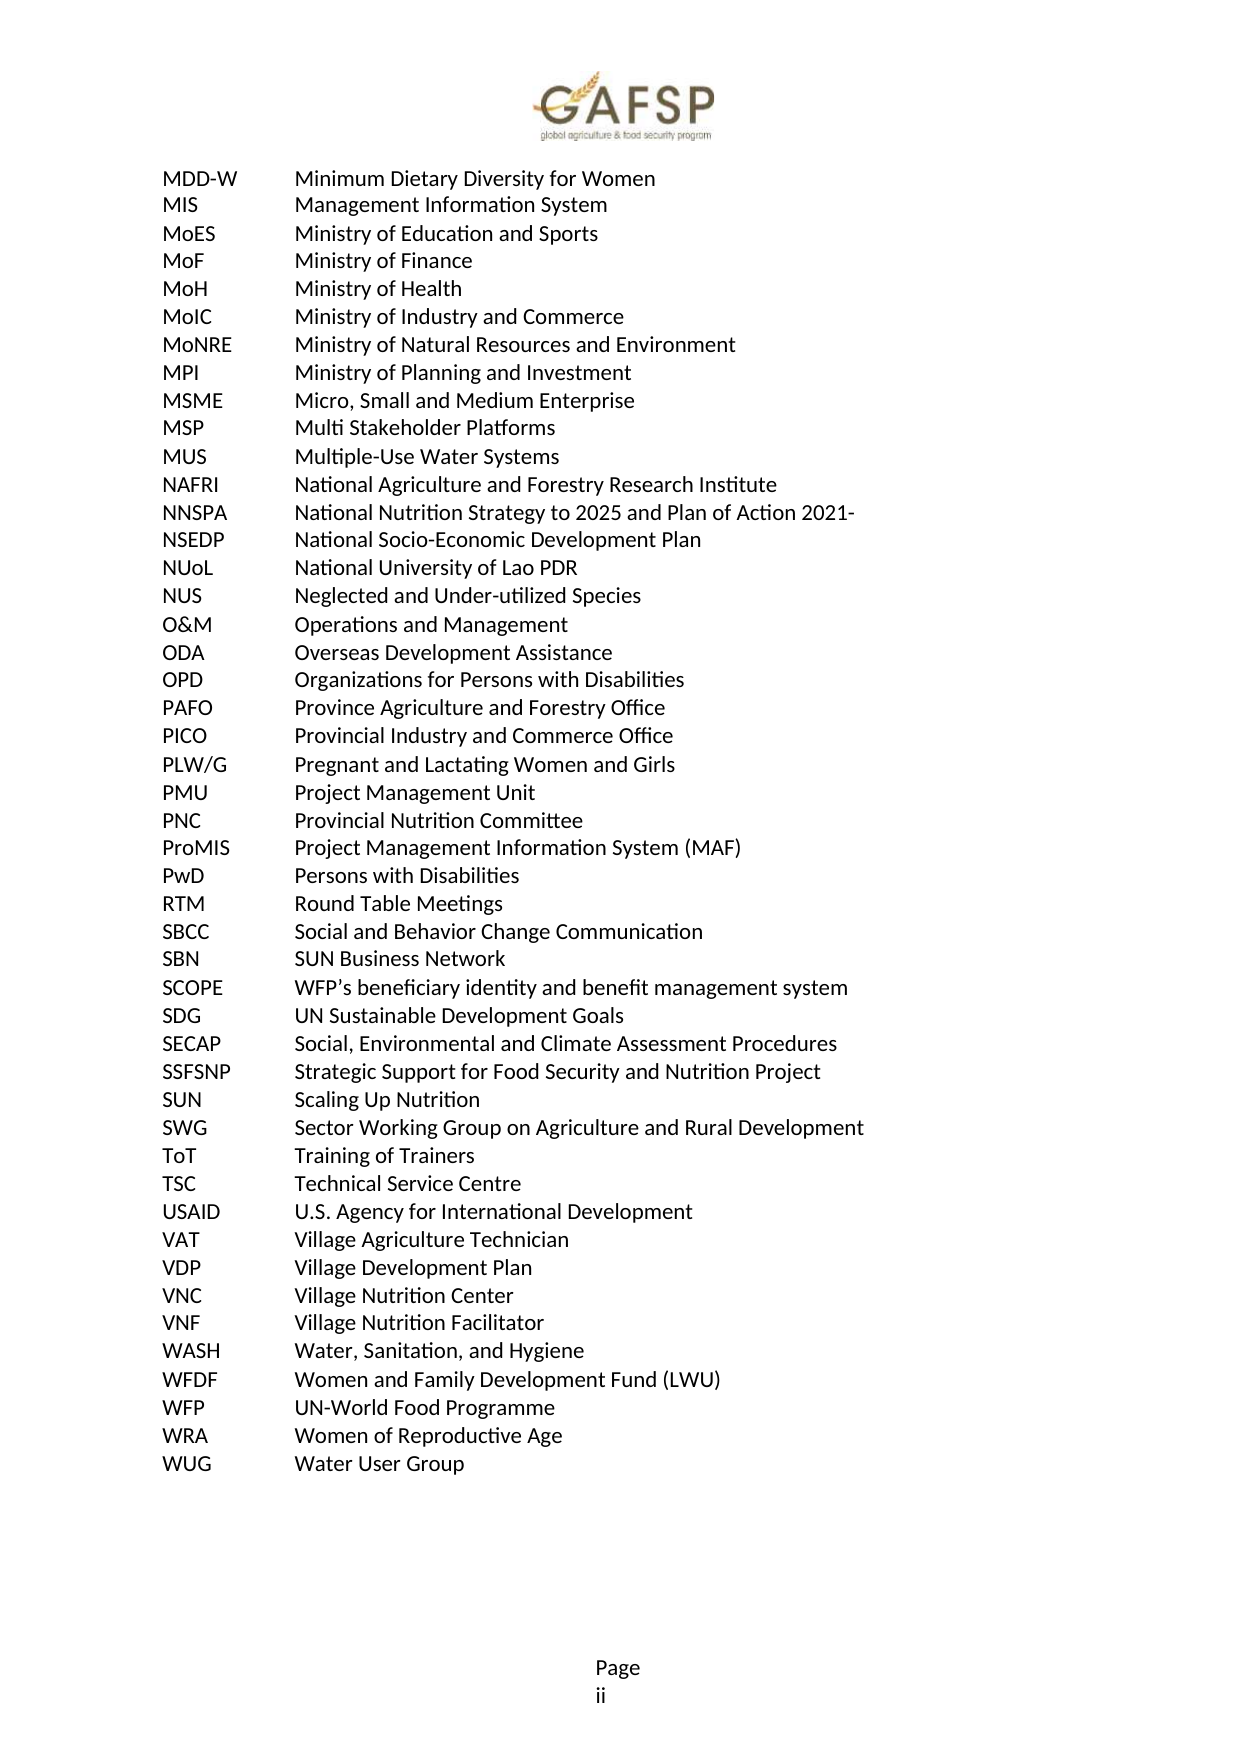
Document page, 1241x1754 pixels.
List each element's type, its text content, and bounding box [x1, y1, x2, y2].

table_cell Women of Reproductive Age [262, 1421, 894, 1449]
table_header MDD-W [151, 164, 262, 190]
table_cell SECAP [151, 1029, 262, 1056]
table_cell Village Development Plan [262, 1254, 894, 1281]
table_cell Social and Behavior Change Communication [262, 917, 894, 944]
table_header Minimum Dietary Diversity for Women [262, 164, 894, 190]
table_cell U.S. Agency for International Development [262, 1196, 894, 1225]
table_cell Multi Stakeholder Platforms [262, 413, 894, 441]
table_cell Pregnant and Lactating Women and Girls [262, 749, 894, 778]
table_cell Provincial Nutrition Committee [262, 807, 894, 833]
table_cell UN Sustainable Development Goals [262, 1001, 894, 1029]
table_cell Management Information System [262, 190, 894, 219]
table_cell ODA [151, 639, 262, 666]
table_cell MoES [151, 219, 262, 247]
table_cell Province Agriculture and Forestry Office [262, 694, 894, 722]
table_cell Social, Environmental and Climate Assessment Procedures (IFAD) [262, 1029, 894, 1056]
table_cell Ministry of Education and Sports [262, 219, 894, 247]
table_cell ToT [151, 1141, 262, 1169]
table_cell National Nutrition Strategy to 2025 and Plan of Action 2021-2025 [262, 498, 894, 524]
table_cell Operations and Management [262, 610, 894, 638]
table_cell PAFO [151, 694, 262, 722]
table_cell MSP [151, 413, 262, 441]
table_cell MUS [151, 441, 262, 470]
table_cell Project Management Unit [262, 778, 894, 807]
table_cell Organizations for Persons with Disabilities [262, 666, 894, 693]
table_cell Ministry of Natural Resources and Environment [262, 330, 894, 357]
table_cell SBN [151, 945, 262, 972]
table_cell WFP’s beneficiary identity and benefit management system [262, 972, 894, 1001]
table_cell Training of Trainers [262, 1141, 894, 1169]
picture [532, 71, 715, 141]
table_cell MoIC [151, 302, 262, 330]
table_cell PNC [151, 807, 262, 833]
table_cell SUN Business Network [262, 945, 894, 972]
table_cell SUN [151, 1085, 262, 1113]
table_cell Project Management Information System (MAF) [262, 833, 894, 862]
table_cell Women and Family Development Fund (LWU) [262, 1365, 894, 1393]
table_cell MoF [151, 247, 262, 274]
table_cell MSME [151, 386, 262, 413]
table_cell Sector Working Group on Agriculture and Rural Development [262, 1113, 894, 1141]
table_cell SWG ARD [151, 1113, 262, 1141]
table_cell PwD [151, 862, 262, 888]
table_cell MoNRE [151, 330, 262, 357]
table_cell Water User Group [262, 1449, 894, 1476]
table_cell SCOPE [151, 972, 262, 1001]
table_cell Strategic Support for Food Security and Nutrition Project [262, 1056, 894, 1085]
table_cell NUS [151, 581, 262, 610]
table_cell Ministry of Industry and Commerce [262, 302, 894, 330]
table_cell Village Nutrition Center [262, 1281, 894, 1308]
table_cell VNC [151, 1281, 262, 1308]
table_cell Scaling Up Nutrition [262, 1085, 894, 1113]
table_cell Water, Sanitation, and Hygiene [262, 1336, 894, 1364]
table_cell PICO [151, 722, 262, 748]
table_cell Village Agriculture Technician [262, 1225, 894, 1253]
table_cell PLW/G [151, 749, 262, 778]
table_cell National University of Lao PDR [262, 554, 894, 581]
table_cell Overseas Development Assistance [262, 639, 894, 666]
table_cell USAID [151, 1196, 262, 1225]
table_cell National Socio-Economic Development Plan [262, 525, 894, 553]
table_cell VDP [151, 1254, 262, 1281]
table_cell Multiple-Use Water Systems [262, 441, 894, 470]
table_cell SDG [151, 1001, 262, 1029]
table_cell Ministry of Planning and Investment [262, 357, 894, 386]
table_cell WFP [151, 1394, 262, 1421]
table_cell VNF [151, 1309, 262, 1336]
table_cell Micro, Small and Medium Enterprise [262, 386, 894, 413]
table_cell Round Table Meetings [262, 888, 894, 917]
table_cell MoH [151, 274, 262, 302]
table_cell SSFSNP [151, 1056, 262, 1085]
table_cell Provincial Industry and Commerce Office [262, 722, 894, 748]
table_cell WRA [151, 1421, 262, 1449]
table_cell NUoL [151, 554, 262, 581]
table_cell OPD [151, 666, 262, 693]
table_cell RTM [151, 888, 262, 917]
table_cell MIS [151, 190, 262, 219]
table_cell WASH [151, 1336, 262, 1364]
table_cell Persons with Disabilities [262, 862, 894, 888]
table_cell Ministry of Finance [262, 247, 894, 274]
table_cell NNSPA [151, 498, 262, 524]
table_cell NAFRI [151, 470, 262, 498]
table_cell WFDF [151, 1365, 262, 1393]
table_cell Neglected and Under-utilized Species [262, 581, 894, 610]
table_cell ProMIS [151, 833, 262, 862]
table_cell NSEDP [151, 525, 262, 553]
table_cell Village Nutrition Facilitator [262, 1309, 894, 1336]
table_cell Technical Service Centre [262, 1169, 894, 1196]
table_cell UN-World Food Programme [262, 1394, 894, 1421]
table_cell O&M [151, 610, 262, 638]
table_cell TSC [151, 1169, 262, 1196]
table_cell VAT [151, 1225, 262, 1253]
table_cell PMU [151, 778, 262, 807]
table_cell WUG [151, 1449, 262, 1476]
table_cell SBCC [151, 917, 262, 944]
table_cell MPI [151, 357, 262, 386]
table_cell National Agriculture and Forestry Research Institute [262, 470, 894, 498]
table_cell Ministry of Health [262, 274, 894, 302]
